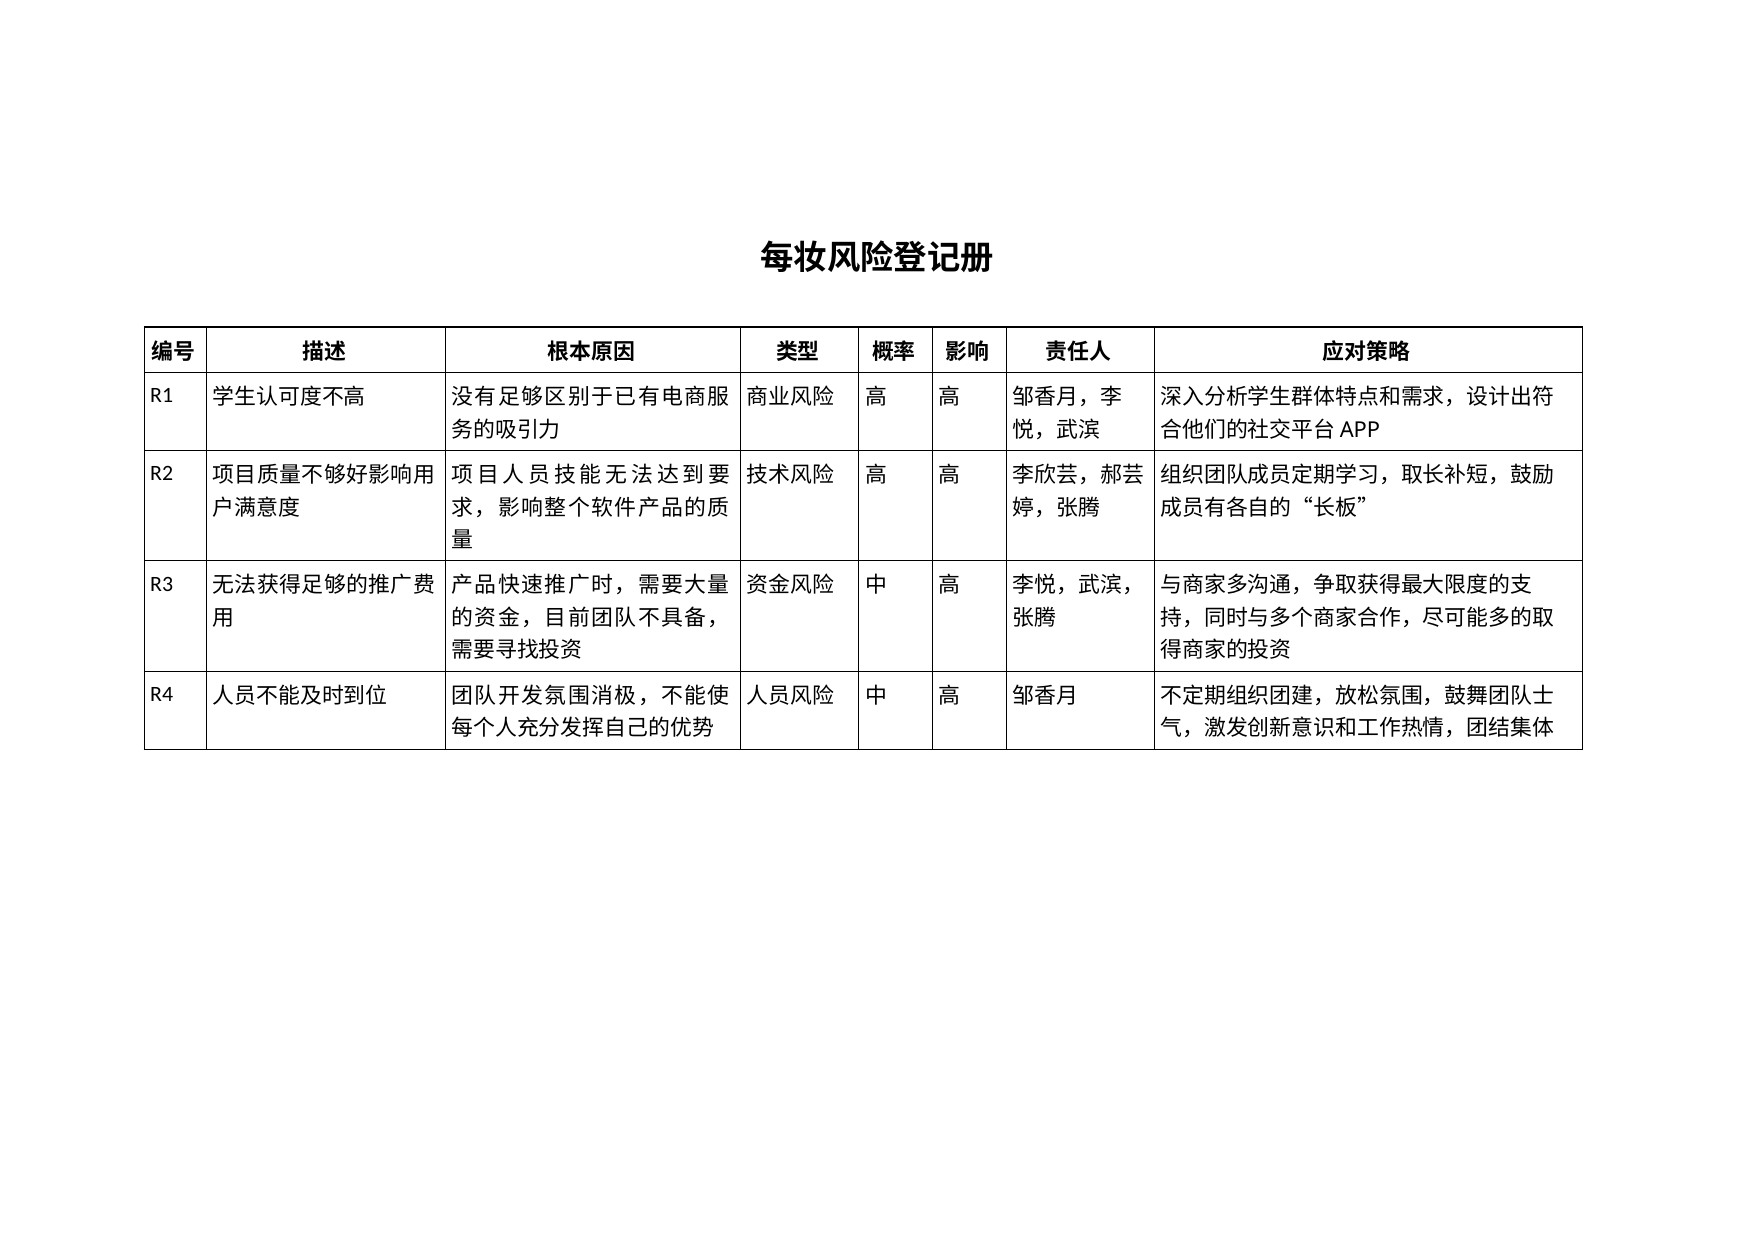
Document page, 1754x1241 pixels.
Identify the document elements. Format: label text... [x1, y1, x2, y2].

table_cell 不定期组织团建，放松氛围，鼓舞团队士气，激发创新意识和工作热情，团结集体 [1155, 672, 1582, 748]
title 每妆风险登记册 [150, 223, 1604, 288]
table_cell R1 [145, 373, 206, 450]
table_cell 中 [859, 672, 932, 748]
table_cell 邹香月 [1007, 672, 1154, 748]
table_cell R2 [145, 451, 206, 560]
table_header 概率 [859, 328, 932, 372]
table_header 影响 [933, 328, 1006, 372]
table_header 描述 [207, 328, 445, 372]
table_cell R4 [145, 672, 206, 748]
table_cell 技术风险 [741, 451, 858, 560]
table_cell 高 [933, 672, 1006, 748]
table_cell 李悦，武滨，张腾 [1007, 561, 1154, 671]
table_header 类型 [741, 328, 858, 372]
table_cell 商业风险 [741, 373, 858, 450]
table_cell 组织团队成员定期学习，取长补短，鼓励成员有各自的“长板” [1155, 451, 1582, 560]
table_cell 高 [933, 373, 1006, 450]
table_cell 无法获得足够的推广费用 [207, 561, 445, 671]
table_cell 高 [933, 451, 1006, 560]
table_header 编号 [145, 328, 206, 372]
table_cell R3 [145, 561, 206, 671]
table_cell 产品快速推广时，需要大量的资金，目前团队不具备，需要寻找投资 [446, 561, 740, 671]
table_header 根本原因 [446, 328, 740, 372]
table_header 责任人 [1007, 328, 1154, 372]
table_cell 人员不能及时到位 [207, 672, 445, 748]
table_cell 项目人员技能无法达到要求，影响整个软件产品的质量 [446, 451, 740, 560]
table_cell 项目质量不够好影响用户满意度 [207, 451, 445, 560]
table_cell 高 [859, 451, 932, 560]
table_cell 没有足够区别于已有电商服务的吸引力 [446, 373, 740, 450]
table_cell 与商家多沟通，争取获得最大限度的支持，同时与多个商家合作，尽可能多的取得商家的投资 [1155, 561, 1582, 671]
table_cell 中 [859, 561, 932, 671]
table_cell 邹香月，李悦，武滨 [1007, 373, 1154, 450]
table_cell 团队开发氛围消极，不能使每个人充分发挥自己的优势 [446, 672, 740, 748]
table_cell 李欣芸，郝芸婷，张腾 [1007, 451, 1154, 560]
table_cell 资金风险 [741, 561, 858, 671]
table_cell 人员风险 [741, 672, 858, 748]
table_cell 深入分析学生群体特点和需求，设计出符合他们的社交平台APP [1155, 373, 1582, 450]
table_cell 学生认可度不高 [207, 373, 445, 450]
table_cell 高 [933, 561, 1006, 671]
table_header 应对策略 [1155, 328, 1582, 372]
table_cell 高 [859, 373, 932, 450]
